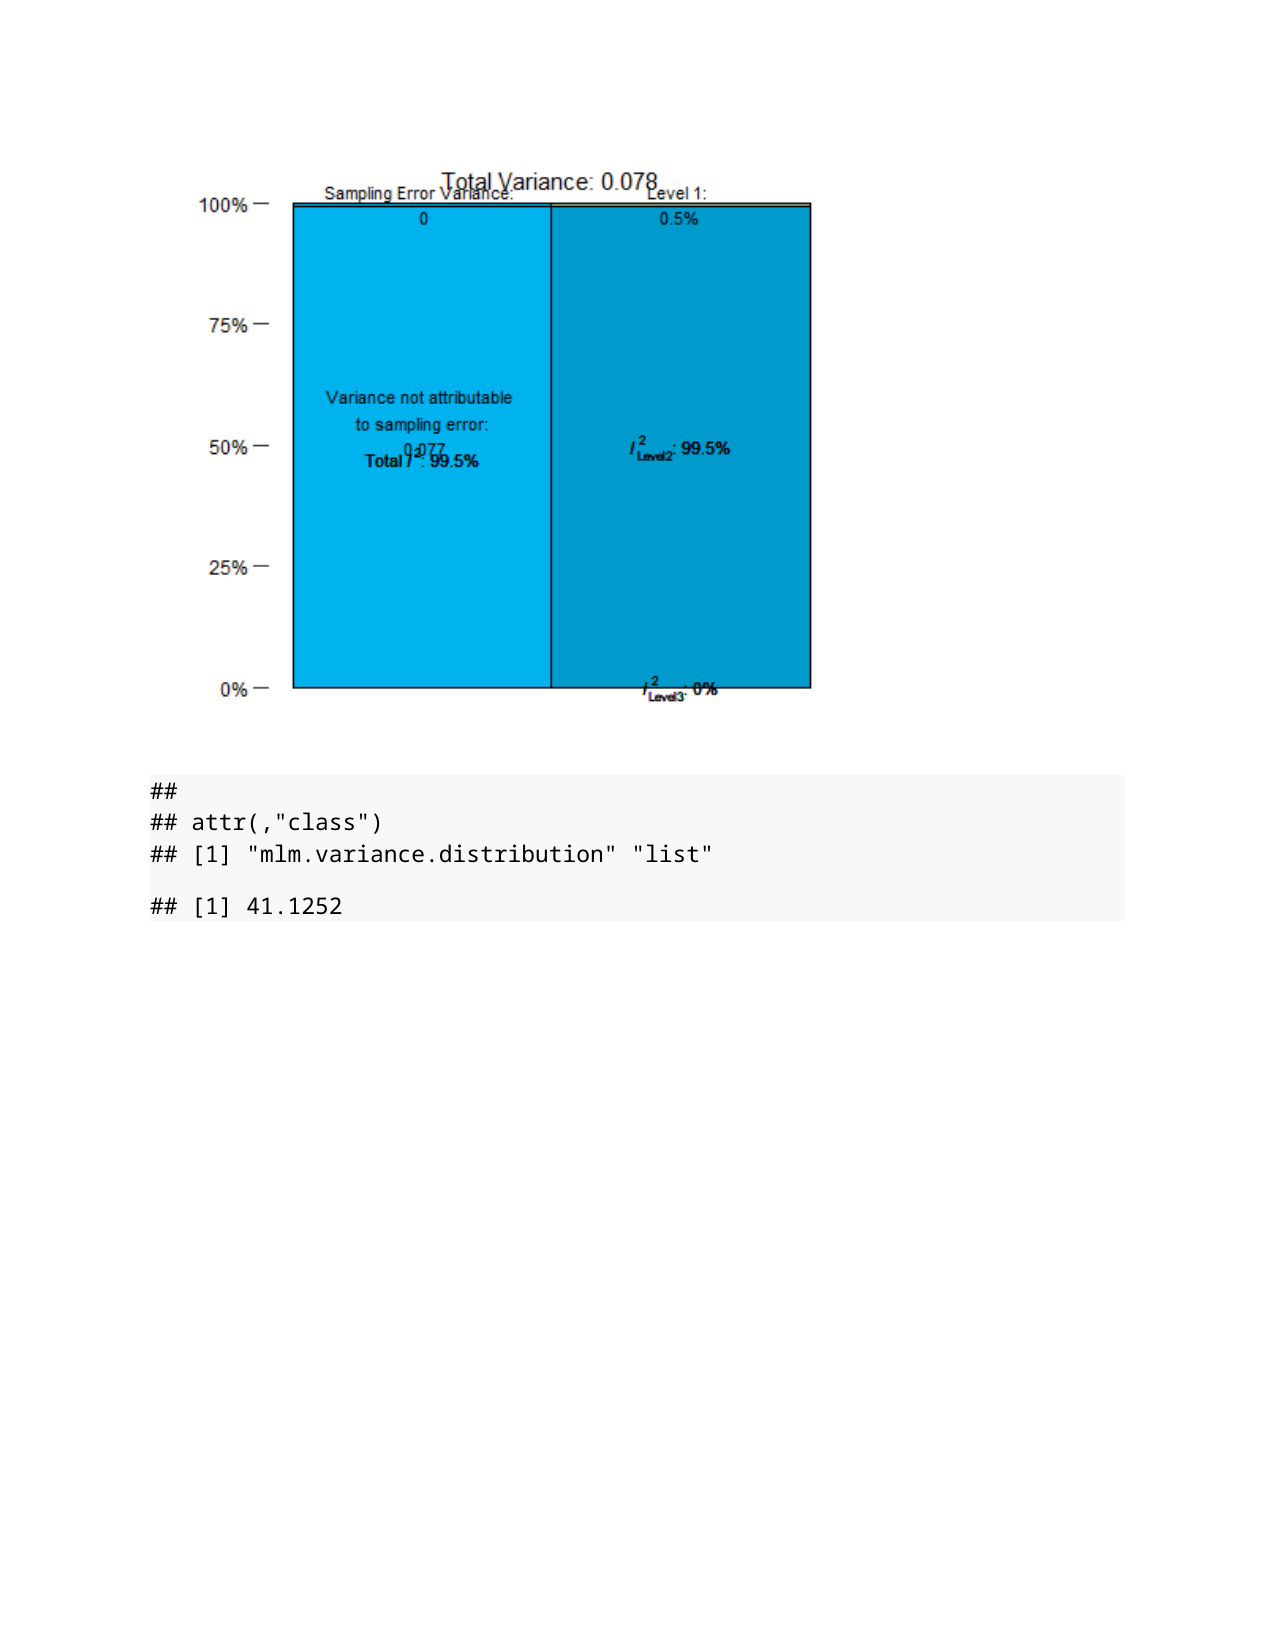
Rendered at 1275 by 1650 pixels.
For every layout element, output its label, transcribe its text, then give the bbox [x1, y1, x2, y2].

picture [168, 150, 927, 757]
text ## [1] 41.1252 [150, 890, 1125, 921]
text ## ## attr(,"class") ## [1] "mlm.variance.distribution" "list" [150, 775, 1125, 869]
